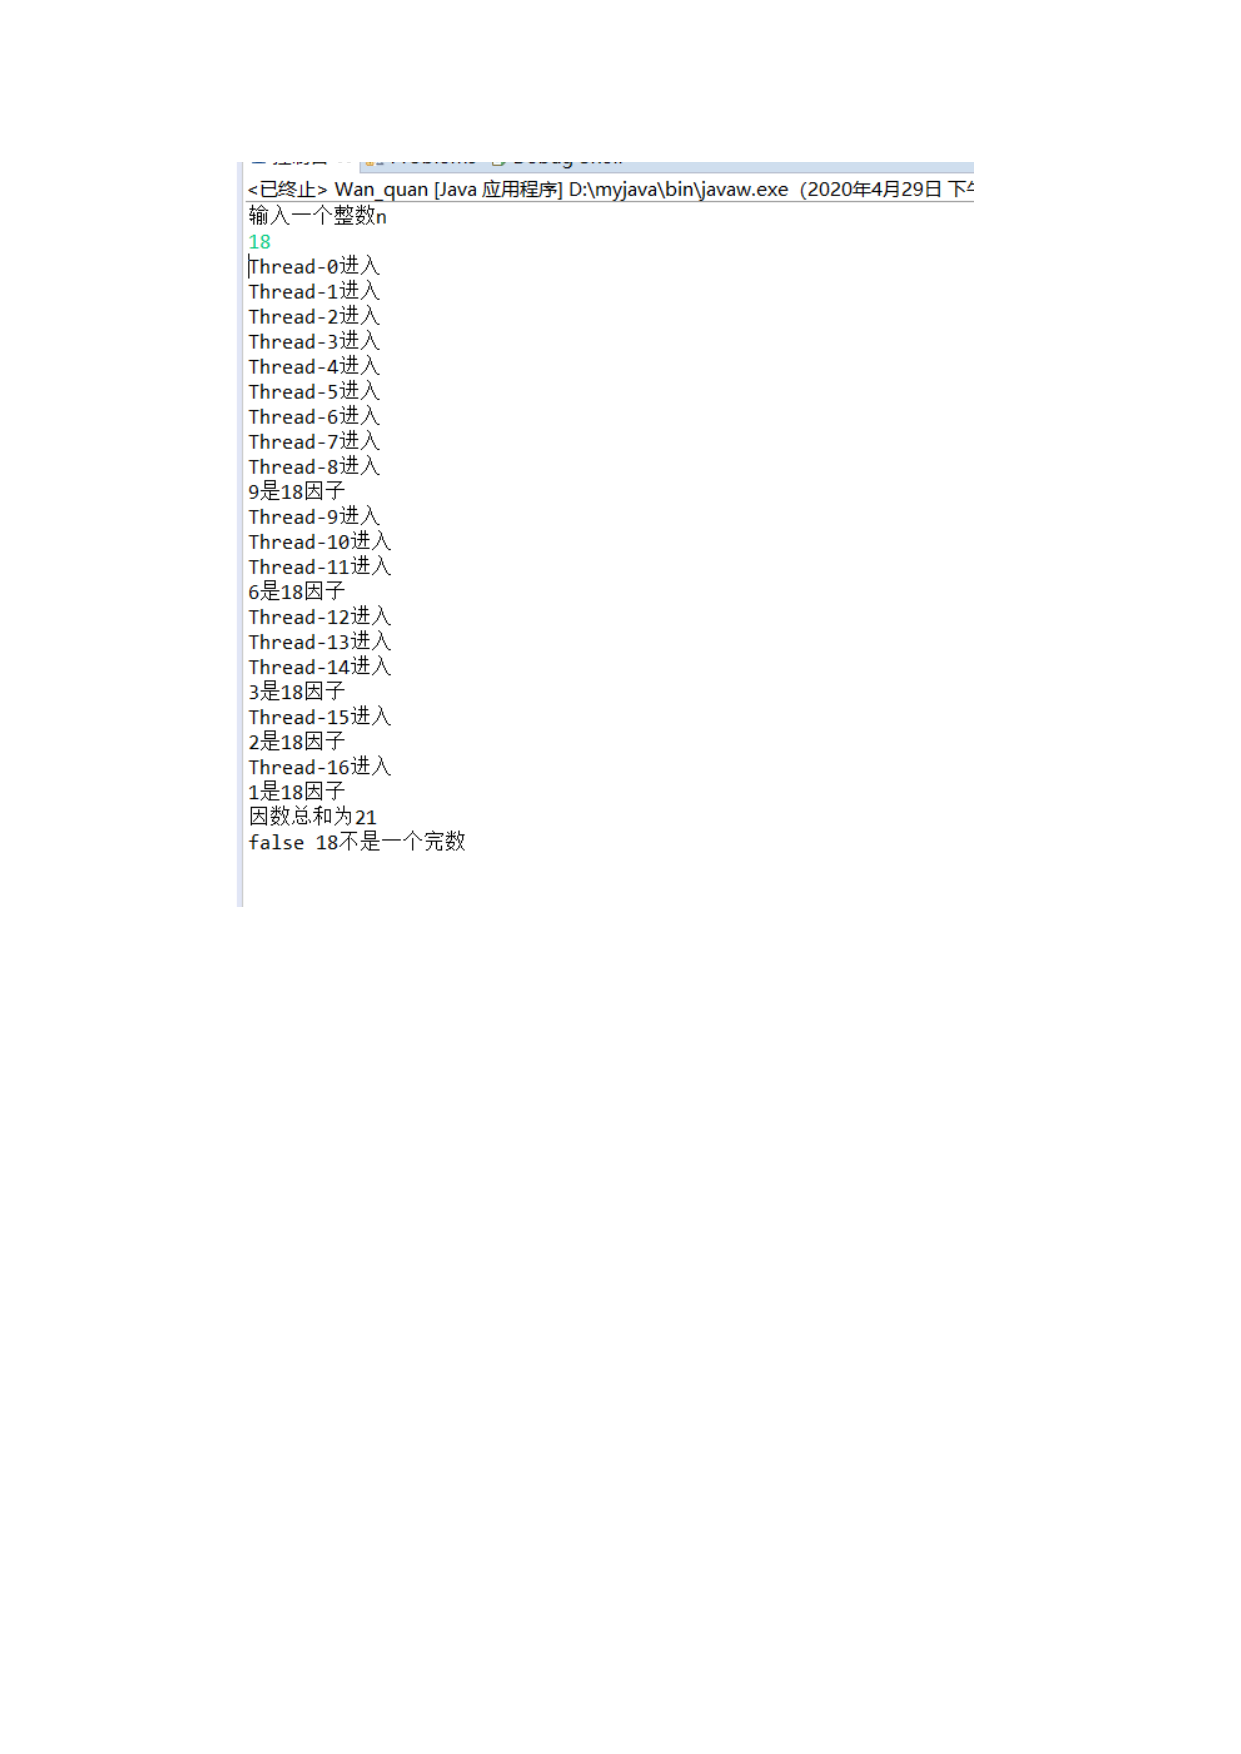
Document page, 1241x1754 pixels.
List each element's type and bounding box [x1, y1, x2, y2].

picture [187, 162, 974, 907]
